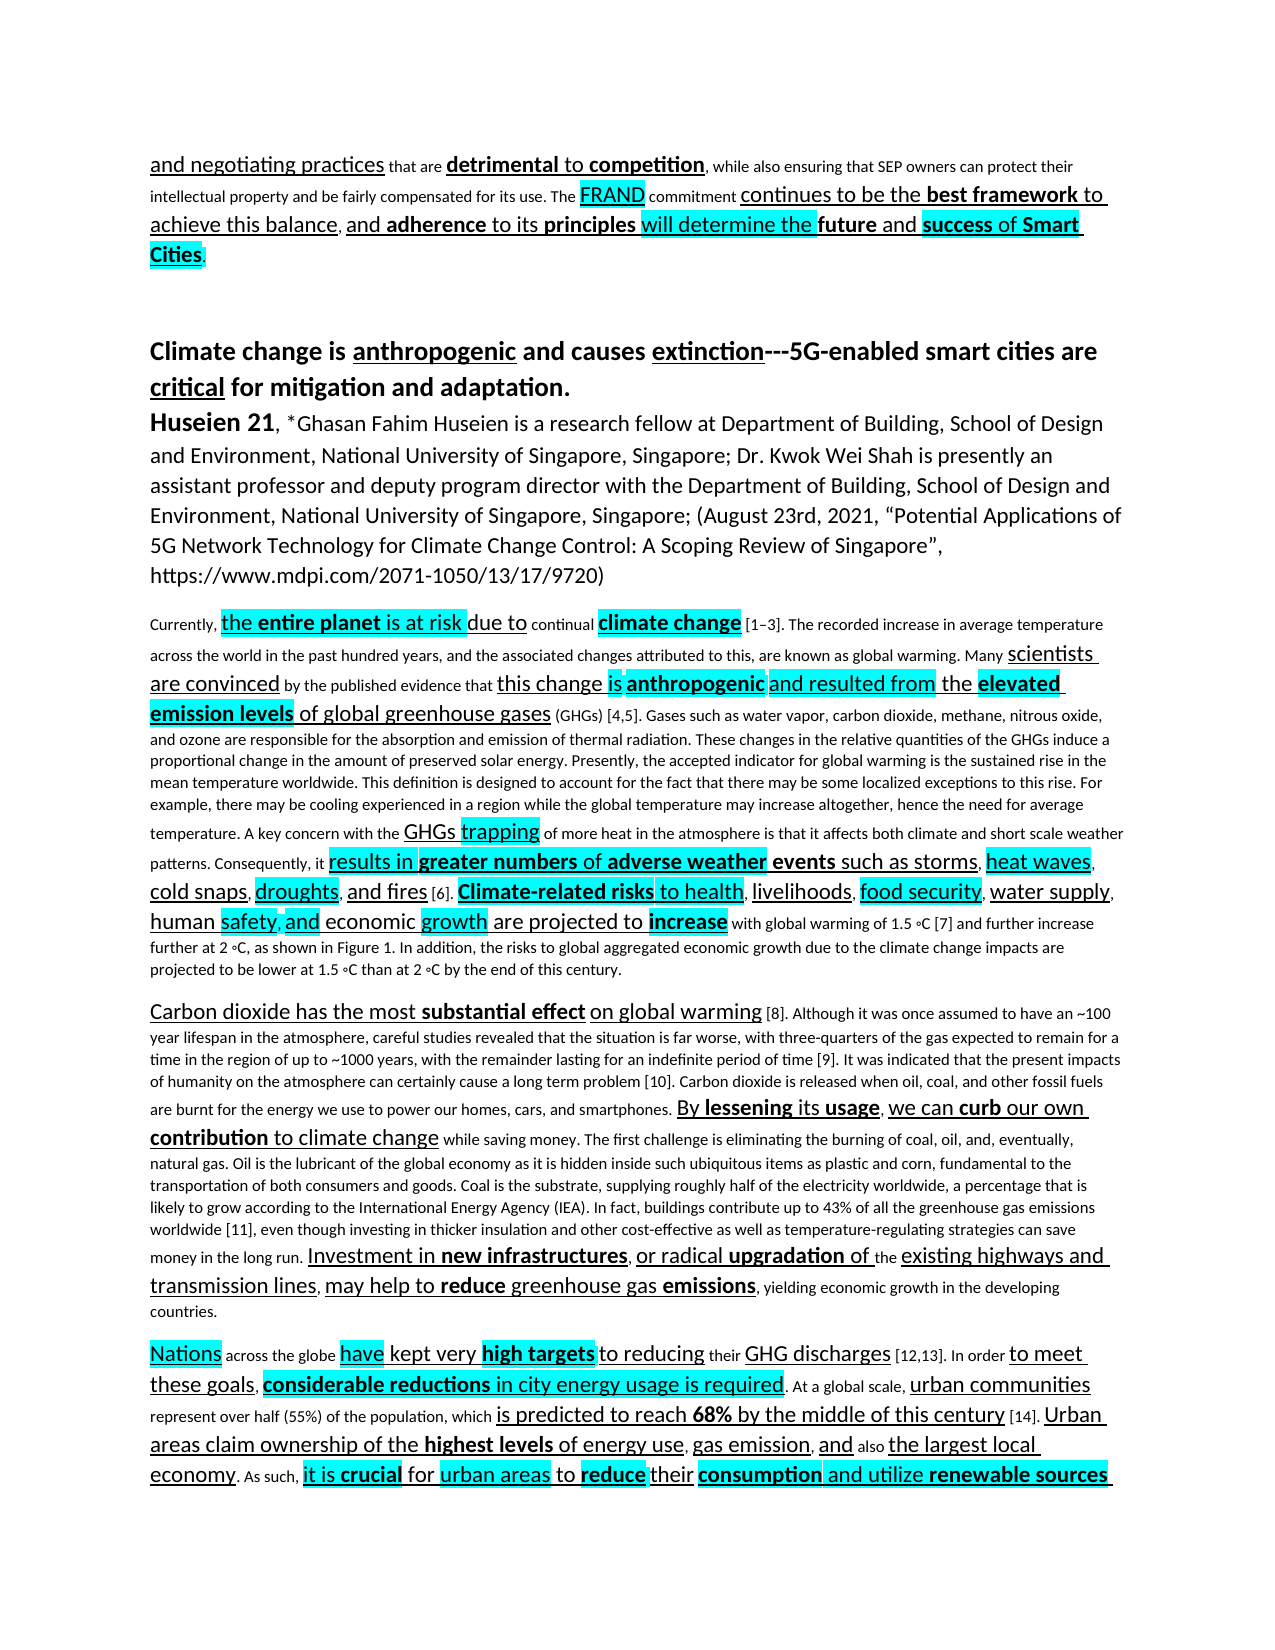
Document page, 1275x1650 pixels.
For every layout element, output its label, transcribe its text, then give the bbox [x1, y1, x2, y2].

text Huseien 21, *Ghasan Fahim Huseien is a research fellow at Department of Building, School of Design and Environment, National University of Singapore, Singapore; Dr. Kwok Wei Shah is presently an assistant professor and deputy program director with the Department of Building, School of Design and Environment, National University of Singapore, Singapore; (August 23rd, 2021, “Potential Applications of 5G Network Technology for Climate Change Control: A Scoping Review of Singapore”, https://www.mdpi.com/2071-1050/13/17/9720) [150, 406, 1125, 590]
text Currently, the entire planet is at risk due to continual climate change [1–3]. The recorded increase in average temperature across the world in the past hundred years, and the associated changes attributed to this, are known as global warming. Many scientists are convinced by the published evidence that this change is anthropogenic and resulted from the elevated emission levels of global greenhouse gases (GHGs) [4,5]. Gases such as water vapor, carbon dioxide, methane, nitrous oxide, and ozone are responsible for the absorption and emission of thermal radiation. These changes in the relative quantities of the GHGs induce a proportional change in the amount of preserved solar energy. Presently, the accepted indicator for global warming is the sustained rise in the mean temperature worldwide. This definition is designed to account for the fact that there may be some localized exceptions to this rise. For example, there may be cooling experienced in a region while the global temperature may increase altogether, hence the need for average temperature. A key concern with the GHGs trapping of more heat in the atmosphere is that it affects both climate and short scale weather patterns. Consequently, it results in greater numbers of adverse weather events such as storms, heat waves, cold snaps, droughts, and fires [6]. Climate-related risks to health, livelihoods, food security, water supply, human safety, and economic growth are projected to increase with global warming of 1.5 ◦C [7] and further increase further at 2 ◦C, as shown in Figure 1. In addition, the risks to global aggregated economic growth due to the climate change impacts are projected to be lower at 1.5 ◦C than at 2 ◦C by the end of this century. [150, 608, 1125, 979]
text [150, 150, 1125, 269]
subtitle Climate change is anthropogenic and causes extinction---5G-enabled smart cities are critical for mitigation and adaptation. [150, 334, 1125, 403]
text Carbon dioxide has the most substantial effect on global warming [8]. Although it was once assumed to have an ~100 year lifespan in the atmosphere, careful studies revealed that the situation is far worse, with three-quarters of the gas expected to remain for a time in the region of up to ~1000 years, with the remainder lasting for an indefinite period of time [9]. It was indicated that the present impacts of humanity on the atmosphere can certainly cause a long term problem [10]. Carbon dioxide is released when oil, coal, and other fossil fuels are burnt for the energy we use to power our homes, cars, and smartphones. By lessening its usage, we can curb our own contribution to climate change while saving money. The first challenge is eliminating the burning of coal, oil, and, eventually, natural gas. Oil is the lubricant of the global economy as it is hidden inside such ubiquitous items as plastic and corn, fundamental to the transportation of both consumers and goods. Coal is the substrate, supplying roughly half of the electricity worldwide, a percentage that is likely to grow according to the International Energy Agency (IEA). In fact, buildings contribute up to 43% of all the greenhouse gas emissions worldwide [11], even though investing in thicker insulation and other cost-effective as well as temperature-regulating strategies can save money in the long run. Investment in new infrastructures, or radical upgradation of the existing highways and transmission lines, may help to reduce greenhouse gas emissions, yielding economic growth in the developing countries. [150, 997, 1125, 1321]
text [150, 1339, 1125, 1488]
